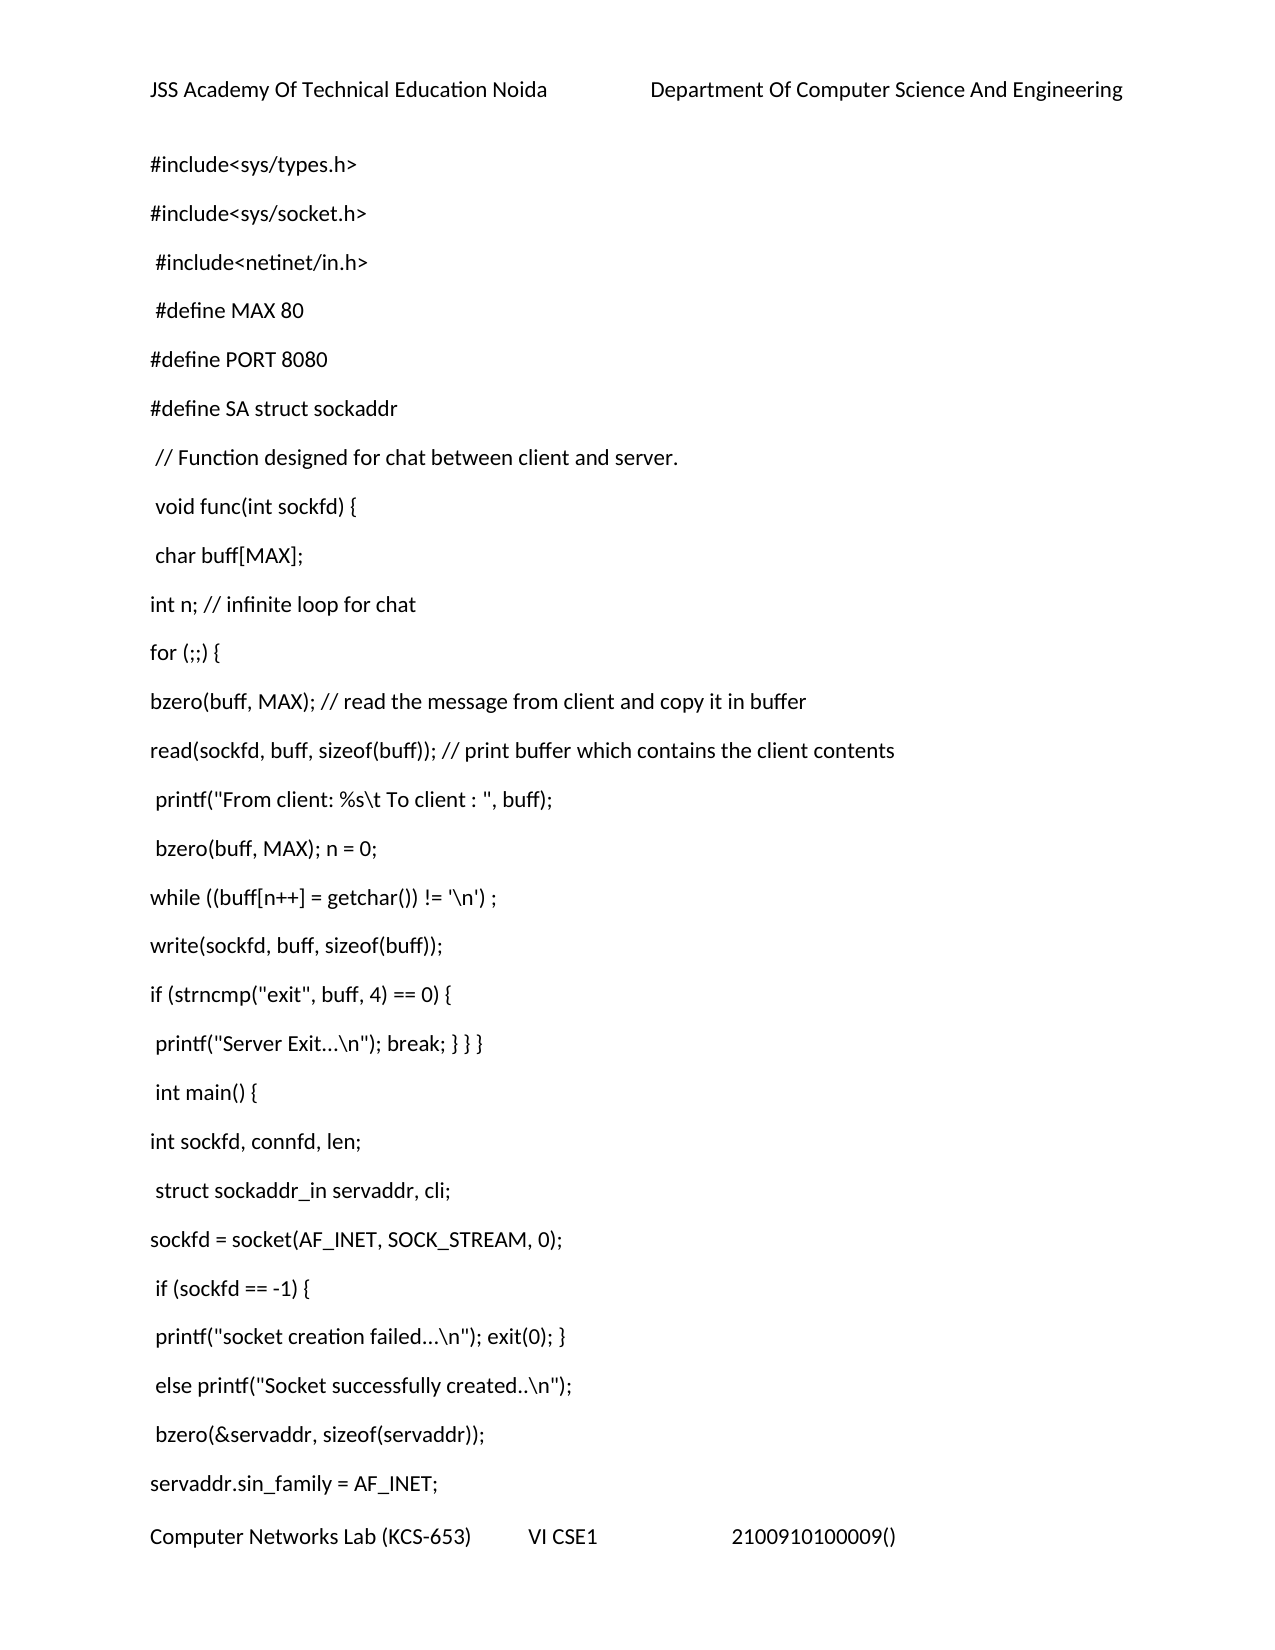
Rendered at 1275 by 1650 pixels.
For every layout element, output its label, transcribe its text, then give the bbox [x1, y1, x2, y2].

text if (strncmp("exit", buff, 4) == 0) { [150, 981, 1125, 1008]
text #define MAX 80 [150, 297, 1125, 324]
text bzero(buff, MAX); // read the message from client and copy it in buffer [150, 687, 1125, 715]
text printf("From client: %s\t To client : ", buff); [150, 785, 1125, 813]
text read(sockfd, buff, sizeof(buff)); // print buffer which contains the client contents [150, 736, 1125, 764]
text struct sockaddr_in servaddr, cli; [150, 1176, 1125, 1204]
text #include<netinet/in.h> [150, 248, 1125, 276]
text for (;;) { [150, 638, 1125, 667]
text #include<sys/socket.h> [150, 199, 1125, 227]
text int n; // infinite loop for chat [150, 590, 1125, 618]
text if (sockfd == -1) { [150, 1274, 1125, 1302]
text else printf("Socket successfully created..\n"); [150, 1371, 1125, 1399]
text bzero(buff, MAX); n = 0; [150, 834, 1125, 862]
text bzero(&servaddr, sizeof(servaddr)); [150, 1420, 1125, 1448]
text write(sockfd, buff, sizeof(buff)); [150, 932, 1125, 960]
text servaddr.sin_family = AF_INET; [150, 1469, 1125, 1497]
text printf("socket creation failed...\n"); exit(0); } [150, 1322, 1125, 1351]
text #include<sys/types.h> [150, 150, 1125, 178]
text char buff[MAX]; [150, 541, 1125, 569]
text sockfd = socket(AF_INET, SOCK_STREAM, 0); [150, 1225, 1125, 1253]
text int sockfd, connfd, len; [150, 1127, 1125, 1155]
text #define PORT 8080 [150, 345, 1125, 373]
text #define SA struct sockaddr [150, 394, 1125, 422]
text printf("Server Exit...\n"); break; } } } [150, 1029, 1125, 1057]
text while ((buff[n++] = getchar()) != '\n') ; [150, 883, 1125, 911]
text // Function designed for chat between client and server. [150, 443, 1125, 471]
text int main() { [150, 1078, 1125, 1106]
text void func(int sockfd) { [150, 492, 1125, 520]
